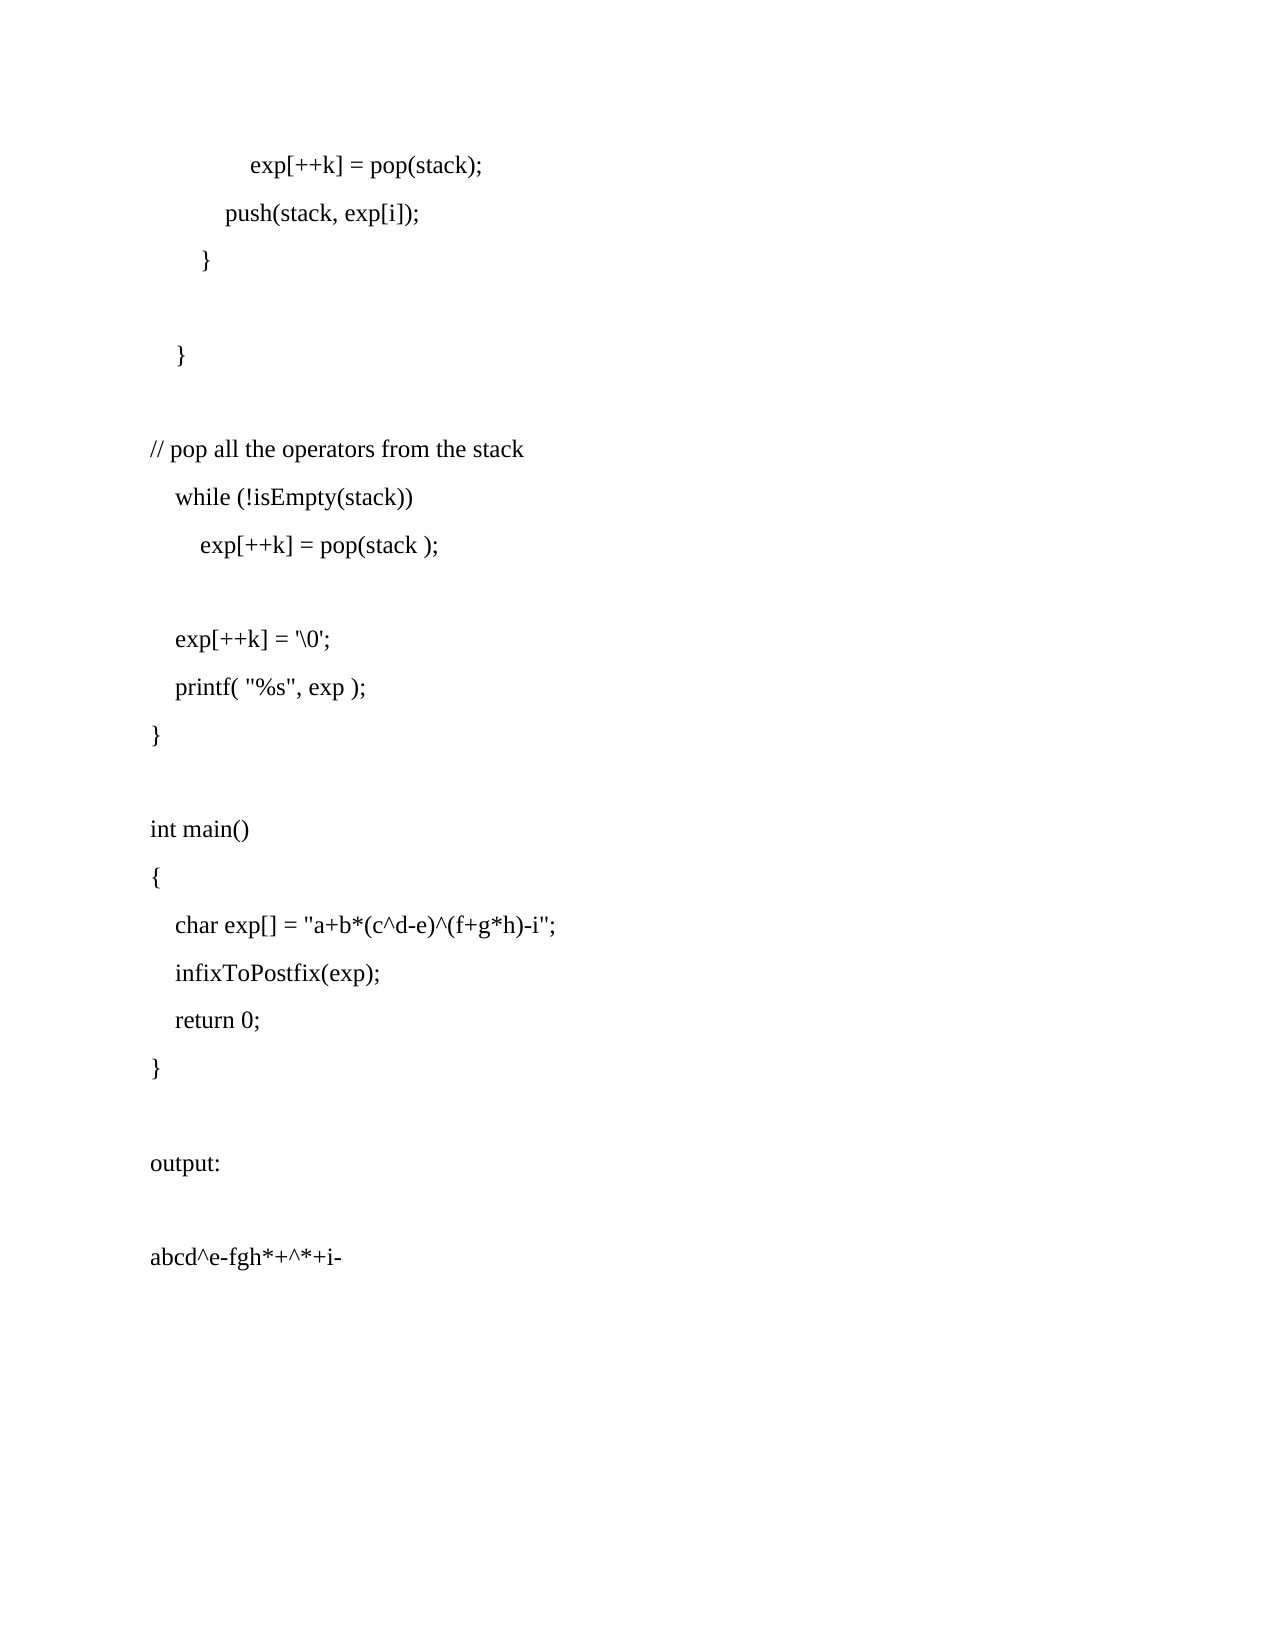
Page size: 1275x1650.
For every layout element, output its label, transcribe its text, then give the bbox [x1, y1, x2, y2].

text push(stack, exp[i]); [150, 198, 1125, 226]
text exp[++k] = pop(stack); [150, 150, 1125, 179]
text char exp[] = "a+b*(c^d-e)^(f+g*h)-i"; [150, 910, 1125, 939]
text while (!isEmpty(stack)) [150, 482, 1125, 511]
text int main() [150, 814, 1125, 843]
text exp[++k] = '\0'; [150, 624, 1125, 653]
text // pop all the operators from the stack [150, 434, 1125, 463]
text return 0; [150, 1005, 1125, 1034]
text } [150, 340, 1125, 369]
text output: [150, 1148, 1125, 1176]
text } [150, 720, 1125, 749]
text { [150, 862, 1125, 891]
text infixToPostfix(exp); [150, 958, 1125, 986]
text } [150, 245, 1125, 274]
text printf( "%s", exp ); [150, 672, 1125, 701]
text abcd^e-fgh*+^*+i- [150, 1242, 1125, 1271]
text exp[++k] = pop(stack ); [150, 530, 1125, 559]
text } [150, 1053, 1125, 1082]
